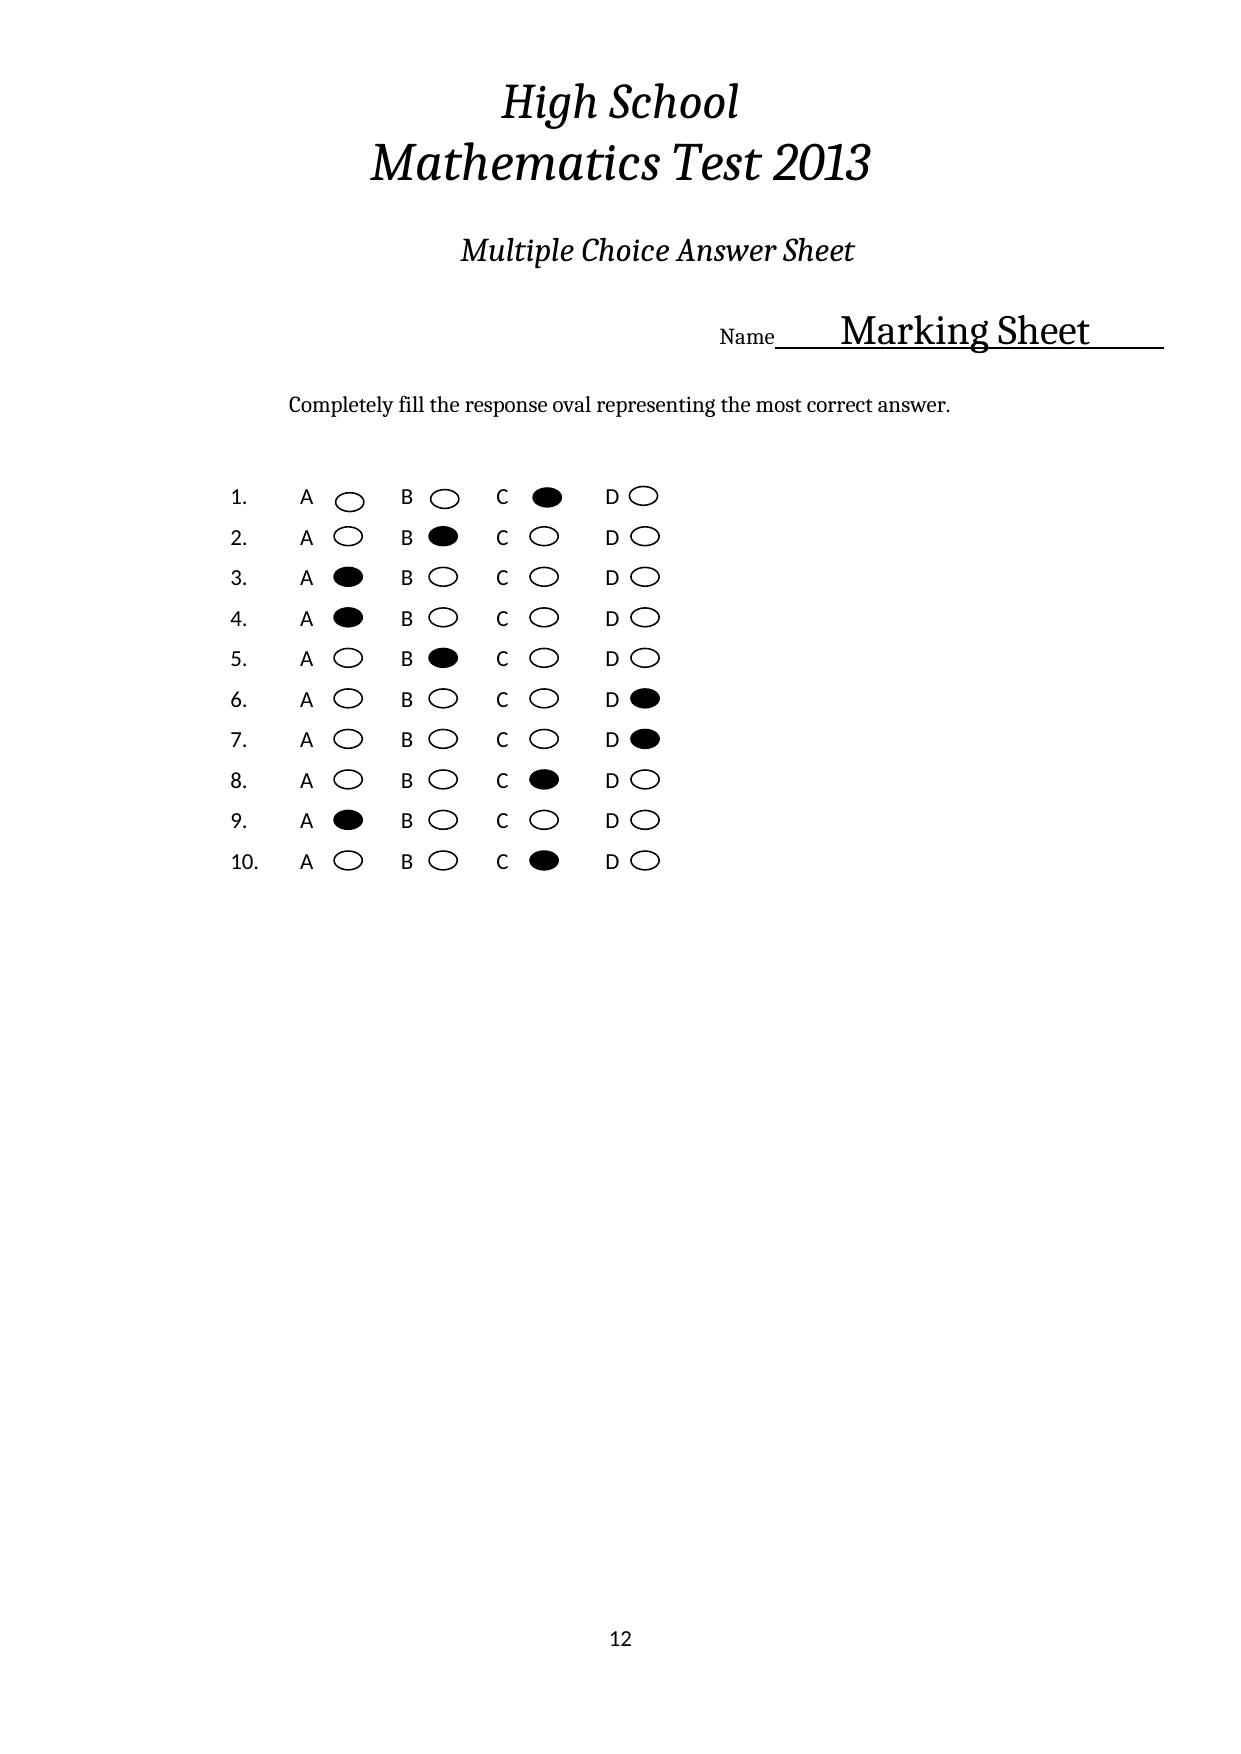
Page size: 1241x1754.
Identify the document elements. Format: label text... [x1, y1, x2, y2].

text Name Marking Sheet [150, 307, 1090, 355]
text 3. A B C D [150, 563, 1090, 592]
text 5. A B C D [150, 644, 1090, 673]
text 1. A B C D [150, 482, 1090, 511]
text 10. A B C D [150, 847, 1090, 875]
text 6. A B C D [150, 685, 1090, 713]
text 2. A B C D [150, 523, 1090, 551]
text Completely fill the response oval representing the most correct answer. [150, 392, 1090, 419]
text 9. A B C D [150, 807, 1090, 835]
text 7. A B C D [150, 726, 1090, 754]
text 4. A B C D [150, 604, 1090, 632]
text 8. A B C D [150, 766, 1090, 794]
text Multiple Choice Answer Sheet [150, 231, 1090, 269]
